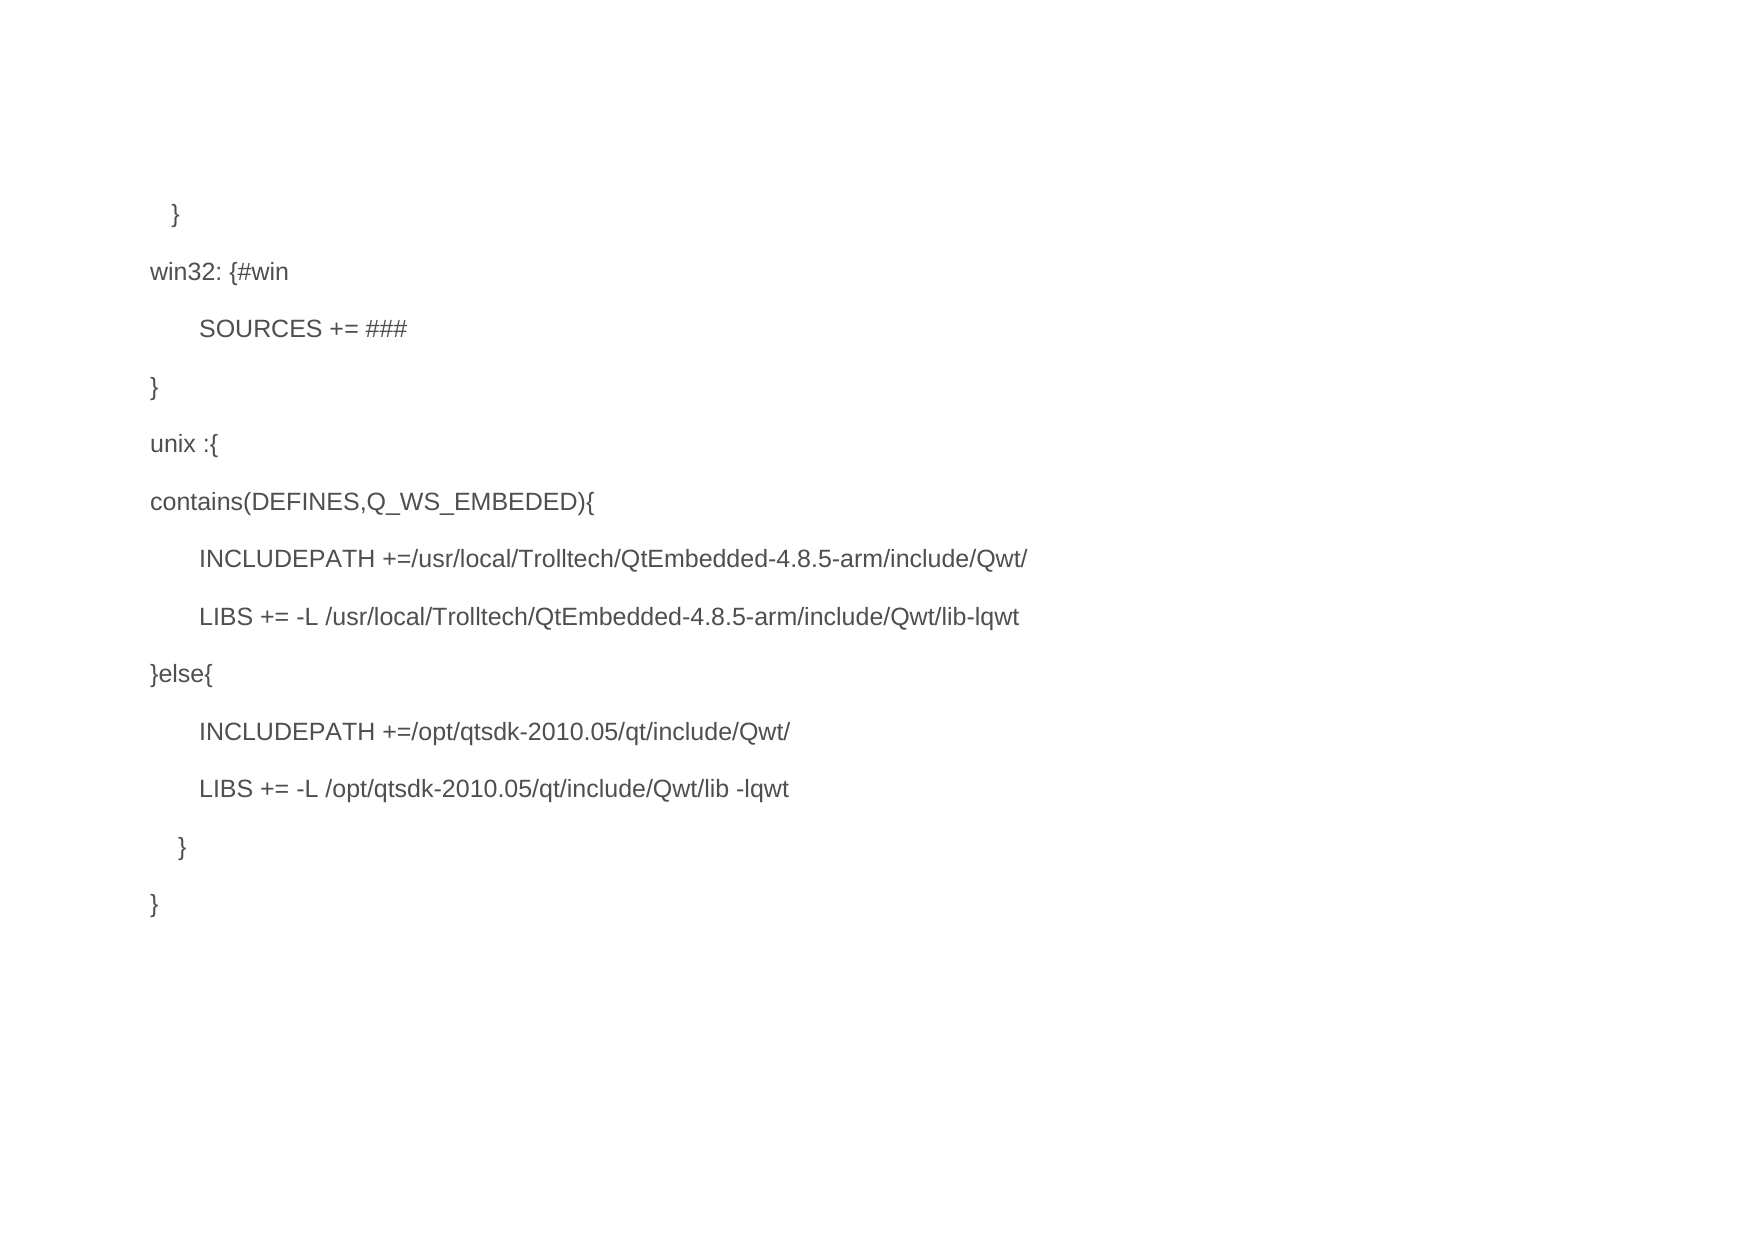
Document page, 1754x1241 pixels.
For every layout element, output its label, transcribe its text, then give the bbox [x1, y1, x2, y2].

text SOURCES += ### [150, 313, 1604, 345]
text contains(DEFINES,Q_WS_EMBEDED){ [150, 485, 1604, 518]
text } [150, 888, 1604, 920]
text }else{ [150, 658, 1604, 690]
text INCLUDEPATH +=/usr/local/Trolltech/QtEmbedded-4.8.5-arm/include/Qwt/ [150, 543, 1604, 575]
text } [150, 370, 1604, 403]
text INCLUDEPATH +=/opt/qtsdk-2010.05/qt/include/Qwt/ [150, 715, 1604, 748]
text unix :{ [150, 428, 1604, 460]
text } [150, 830, 1604, 863]
text LIBS += -L /opt/qtsdk-2010.05/qt/include/Qwt/lib -lqwt [150, 773, 1604, 805]
text LIBS += -L /usr/local/Trolltech/QtEmbedded-4.8.5-arm/include/Qwt/lib-lqwt [150, 600, 1604, 633]
text } [150, 198, 1604, 230]
text win32: {#win [150, 255, 1604, 288]
